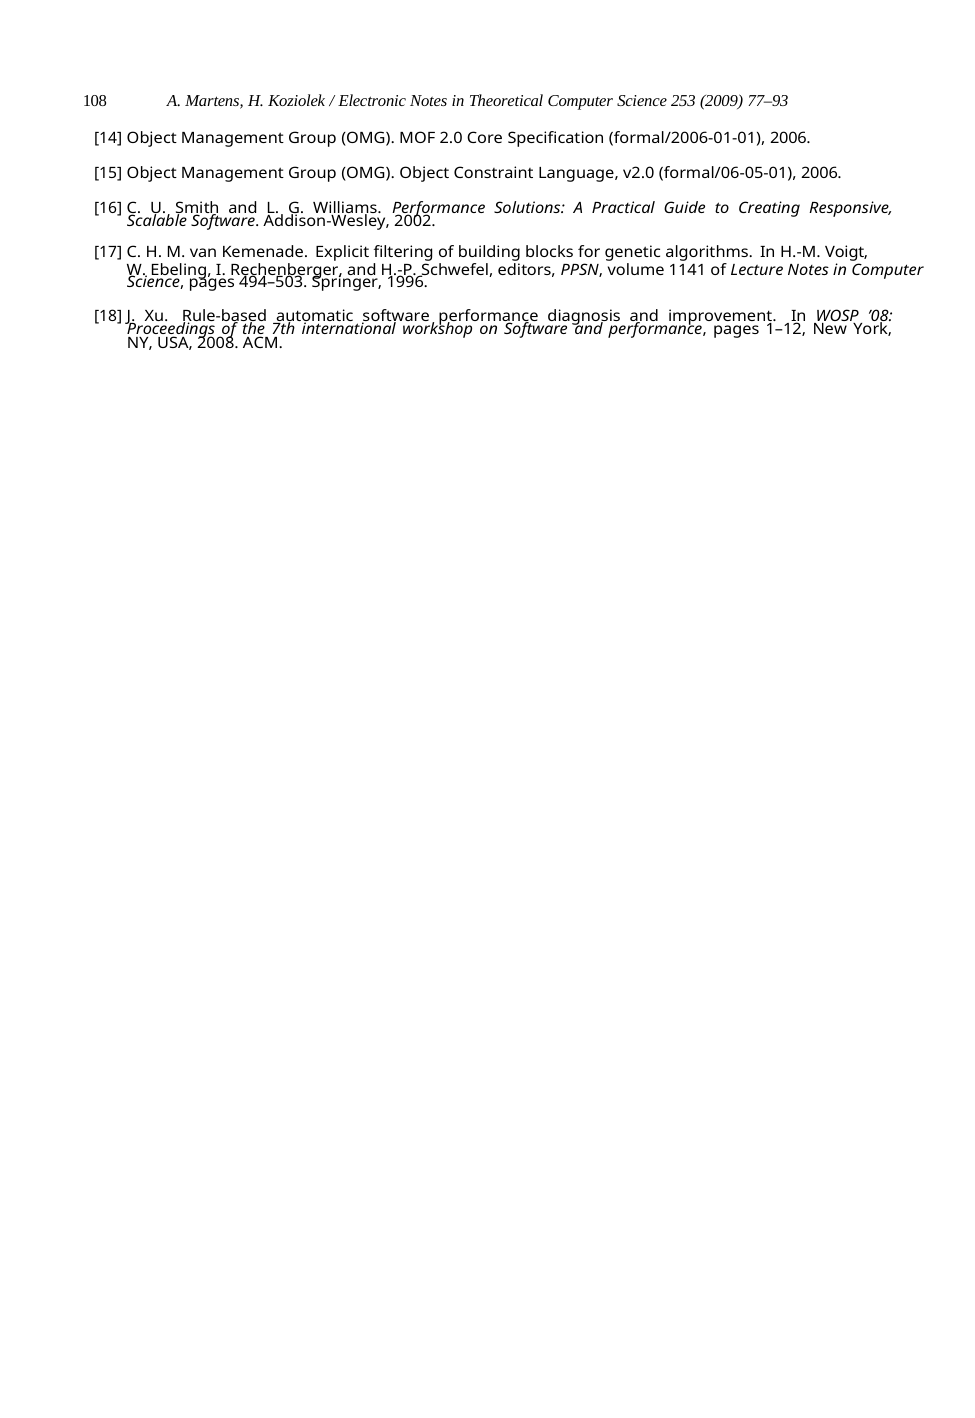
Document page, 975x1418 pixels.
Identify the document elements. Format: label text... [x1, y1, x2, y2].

list C. U. Smith and L. G. Williams. Performance Solutions: A Practical Guide to Creating Responsive, Scalable Software. Addison-Wesley, 2002. [94, 202, 893, 231]
list C. H. M. van Kemenade. Explicit filtering of building blocks for genetic algorithms. In H.-M. Voigt, [94, 243, 925, 261]
list Object Management Group (OMG). Object Constraint Language, v2.0 (formal/06-05-01), 2006. [94, 162, 925, 183]
text W. Ebeling, I. Rechenberger, and H.-P. Schwefel, editors, PPSN, volume 1141 of Lecture Notes in Computer Science, pages 494–503. Springer, 1996. [126, 263, 925, 292]
list J. Xu. Rule-based automatic software performance diagnosis and improvement. In WOSP ’08: Proceedings of the 7th international workshop on Software and performance, pages 1–12, New York, NY, USA, 2008. ACM. [94, 310, 893, 353]
list Object Management Group (OMG). MOF 2.0 Core Specification (formal/2006-01-01), 2006. [94, 127, 925, 148]
